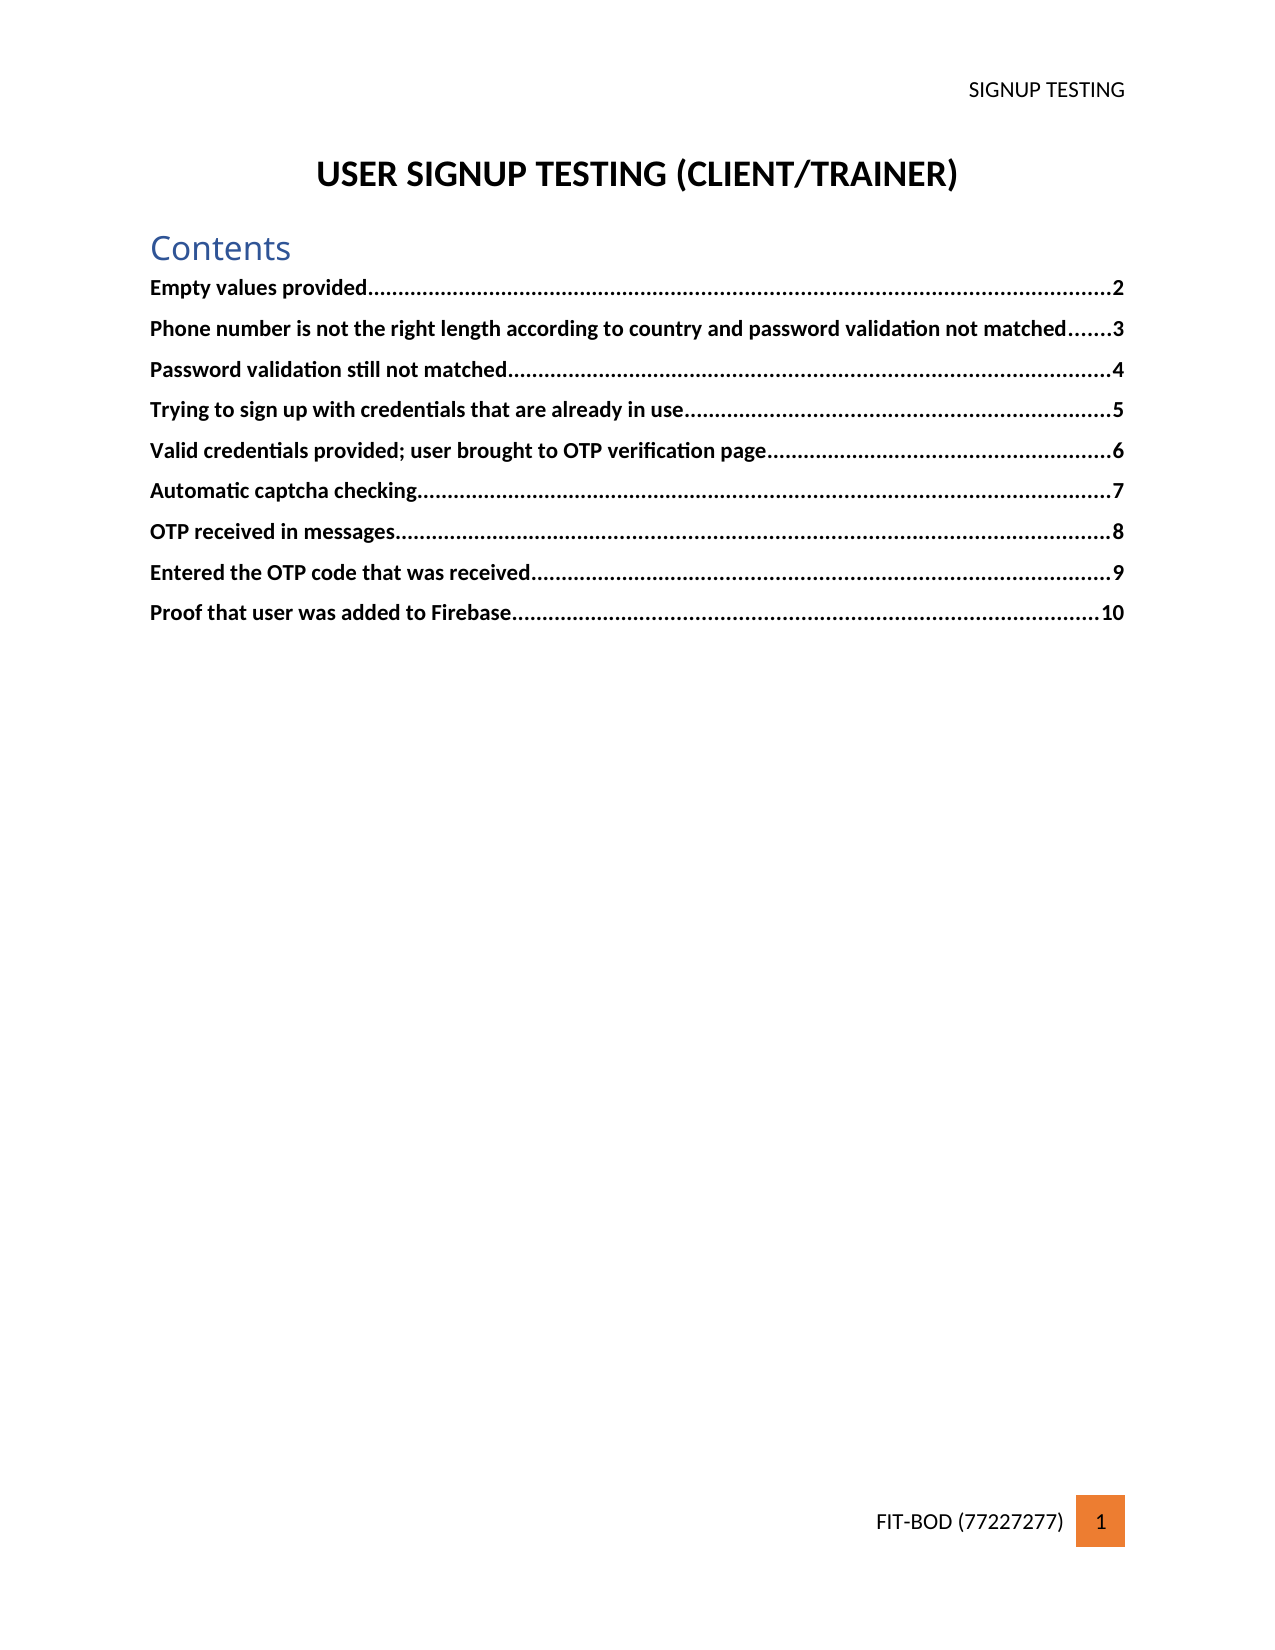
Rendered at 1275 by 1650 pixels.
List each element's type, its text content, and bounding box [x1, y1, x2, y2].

text USER SIGNUP TESTING (CLIENT/TRAINER) [150, 150, 1125, 196]
